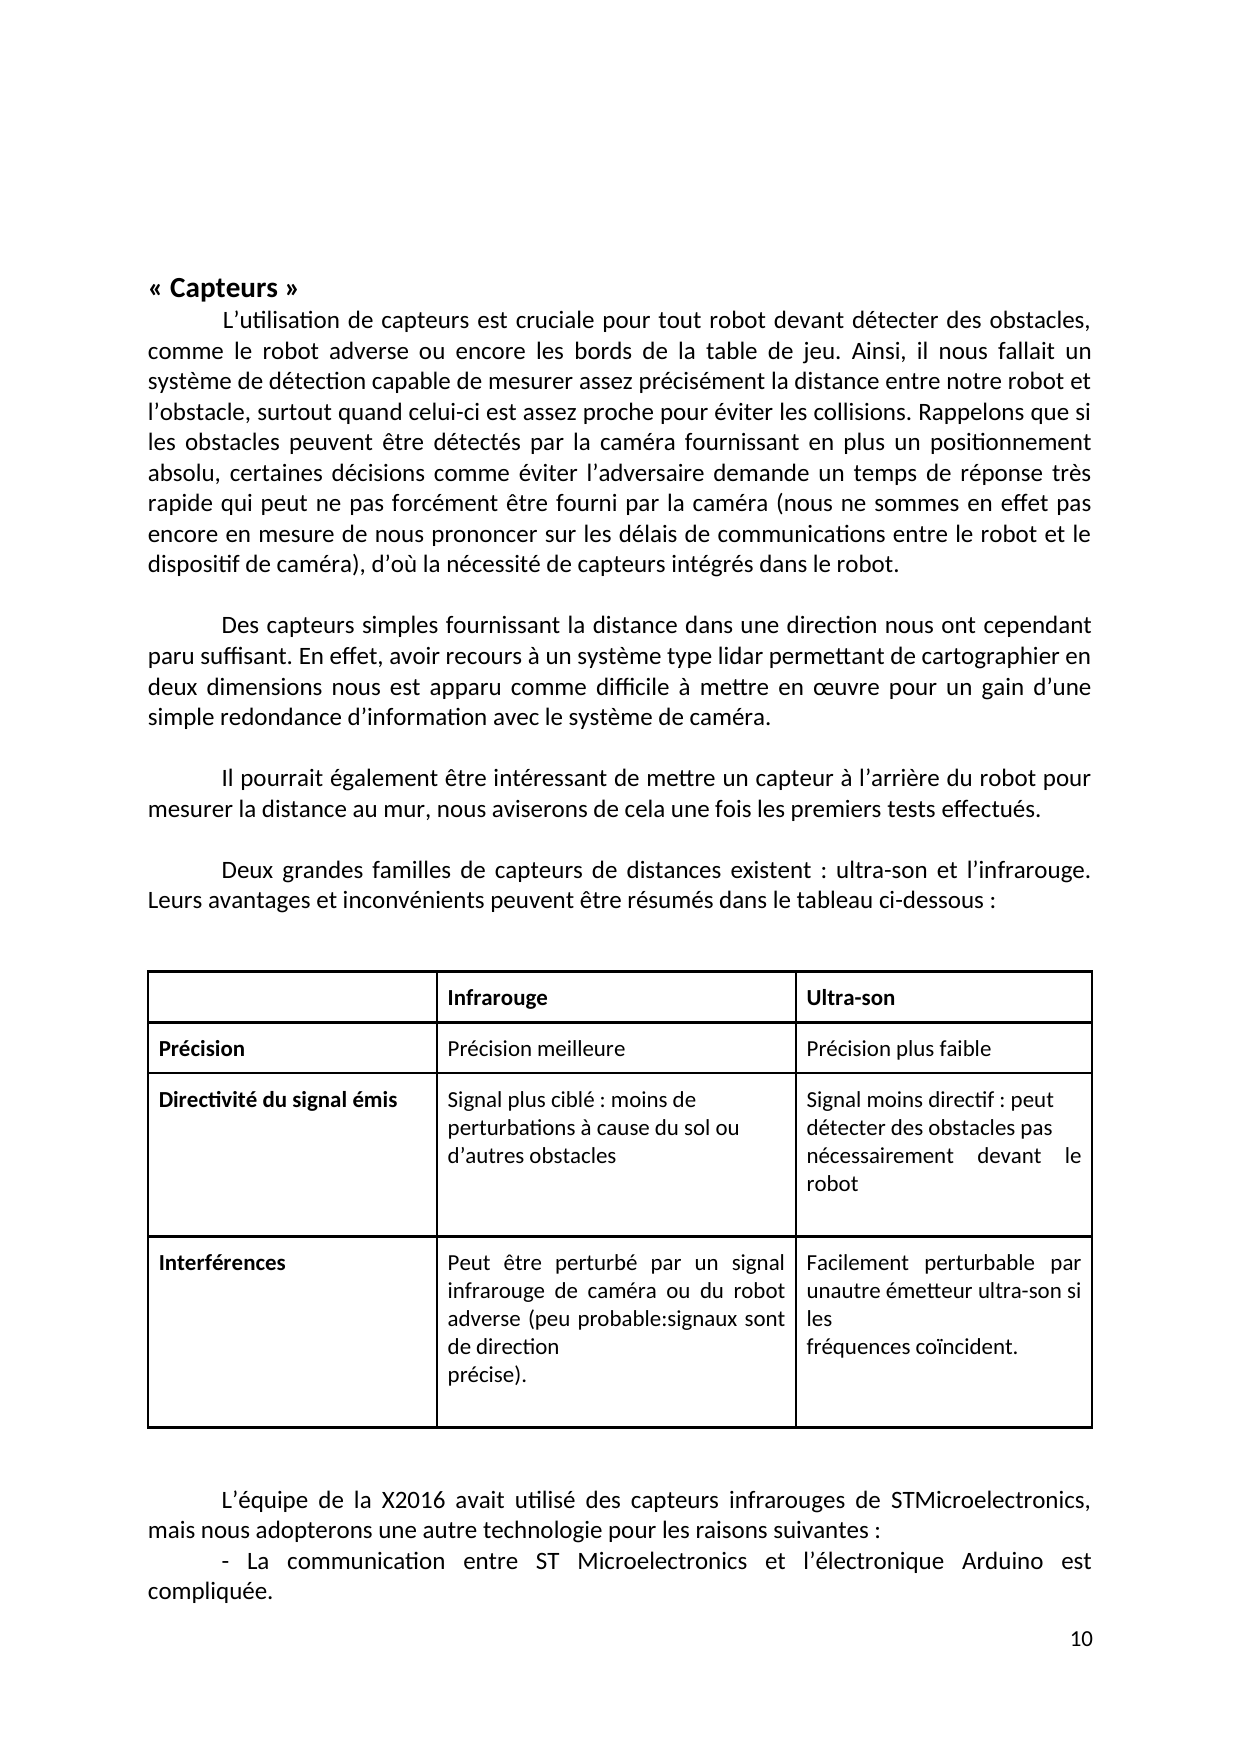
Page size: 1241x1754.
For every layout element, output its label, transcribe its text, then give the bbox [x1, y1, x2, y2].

text Deux grandes familles de capteurs de distances existent : ultra-son et l’infrarouge. Leurs avantages et inconvénients peuvent être résumés dans le tableau ci-dessous : [148, 854, 1093, 915]
table_cell Précision [149, 1024, 436, 1072]
table_cell Directivité du signal émis [149, 1074, 436, 1235]
table_cell Signal plus ciblé : moins de perturbations à cause du sol ou d’autres obstacles [438, 1074, 795, 1235]
table_cell Précision plus faible [797, 1024, 1091, 1072]
table_cell Peut être perturbé par un signal infrarouge de caméra ou du robot adverse (peu probable:signaux sont de direction précise). [438, 1238, 795, 1426]
text L’équipe de la X2016 avait utilisé des capteurs infrarouges de STMicroelectronics, mais nous adopterons une autre technologie pour les raisons suivantes : [148, 1484, 1093, 1545]
table_cell Facilement perturbable par unautre émetteur ultra-son si les fréquences coïncident. [797, 1238, 1091, 1426]
table_cell Précision meilleure [438, 1024, 795, 1072]
text L’utilisation de capteurs est cruciale pour tout robot devant détecter des obstacles, comme le robot adverse ou encore les bords de la table de jeu. Ainsi, il nous fallait un système de détection capable de mesurer assez précisément la distance entre notre robot et l’obstacle, surtout quand celui-ci est assez proche pour éviter les collisions. Rappelons que si les obstacles peuvent être détectés par la caméra fournissant en plus un positionnement absolu, certaines décisions comme éviter l’adversaire demande un temps de réponse très rapide qui peut ne pas forcément être fourni par la caméra (nous ne sommes en effet pas encore en mesure de nous prononcer sur les délais de communications entre le robot et le dispositif de caméra), d’où la nécessité de capteurs intégrés dans le robot. [148, 304, 1093, 579]
text Il pourrait également être intéressant de mettre un capteur à l’arrière du robot pour mesurer la distance au mur, nous aviserons de cela une fois les premiers tests effectués. [148, 762, 1093, 823]
text Des capteurs simples fournissant la distance dans une direction nous ont cependant paru suffisant. En effet, avoir recours à un système type lidar permettant de cartographier en deux dimensions nous est apparu comme difficile à mettre en œuvre pour un gain d’une simple redondance d’information avec le système de caméra. [148, 610, 1093, 732]
text - La communication entre ST Microelectronics et l’électronique Arduino est compliquée. [148, 1545, 1093, 1606]
table_header [149, 973, 436, 1021]
text « Capteurs » [148, 269, 1093, 304]
table_header Ultra-son [797, 973, 1091, 1021]
table_cell Signal moins directif : peut détecter des obstacles pas nécessairement devant le robot [797, 1074, 1091, 1235]
table_header Infrarouge [438, 973, 795, 1021]
table_cell Interférences [149, 1238, 436, 1426]
